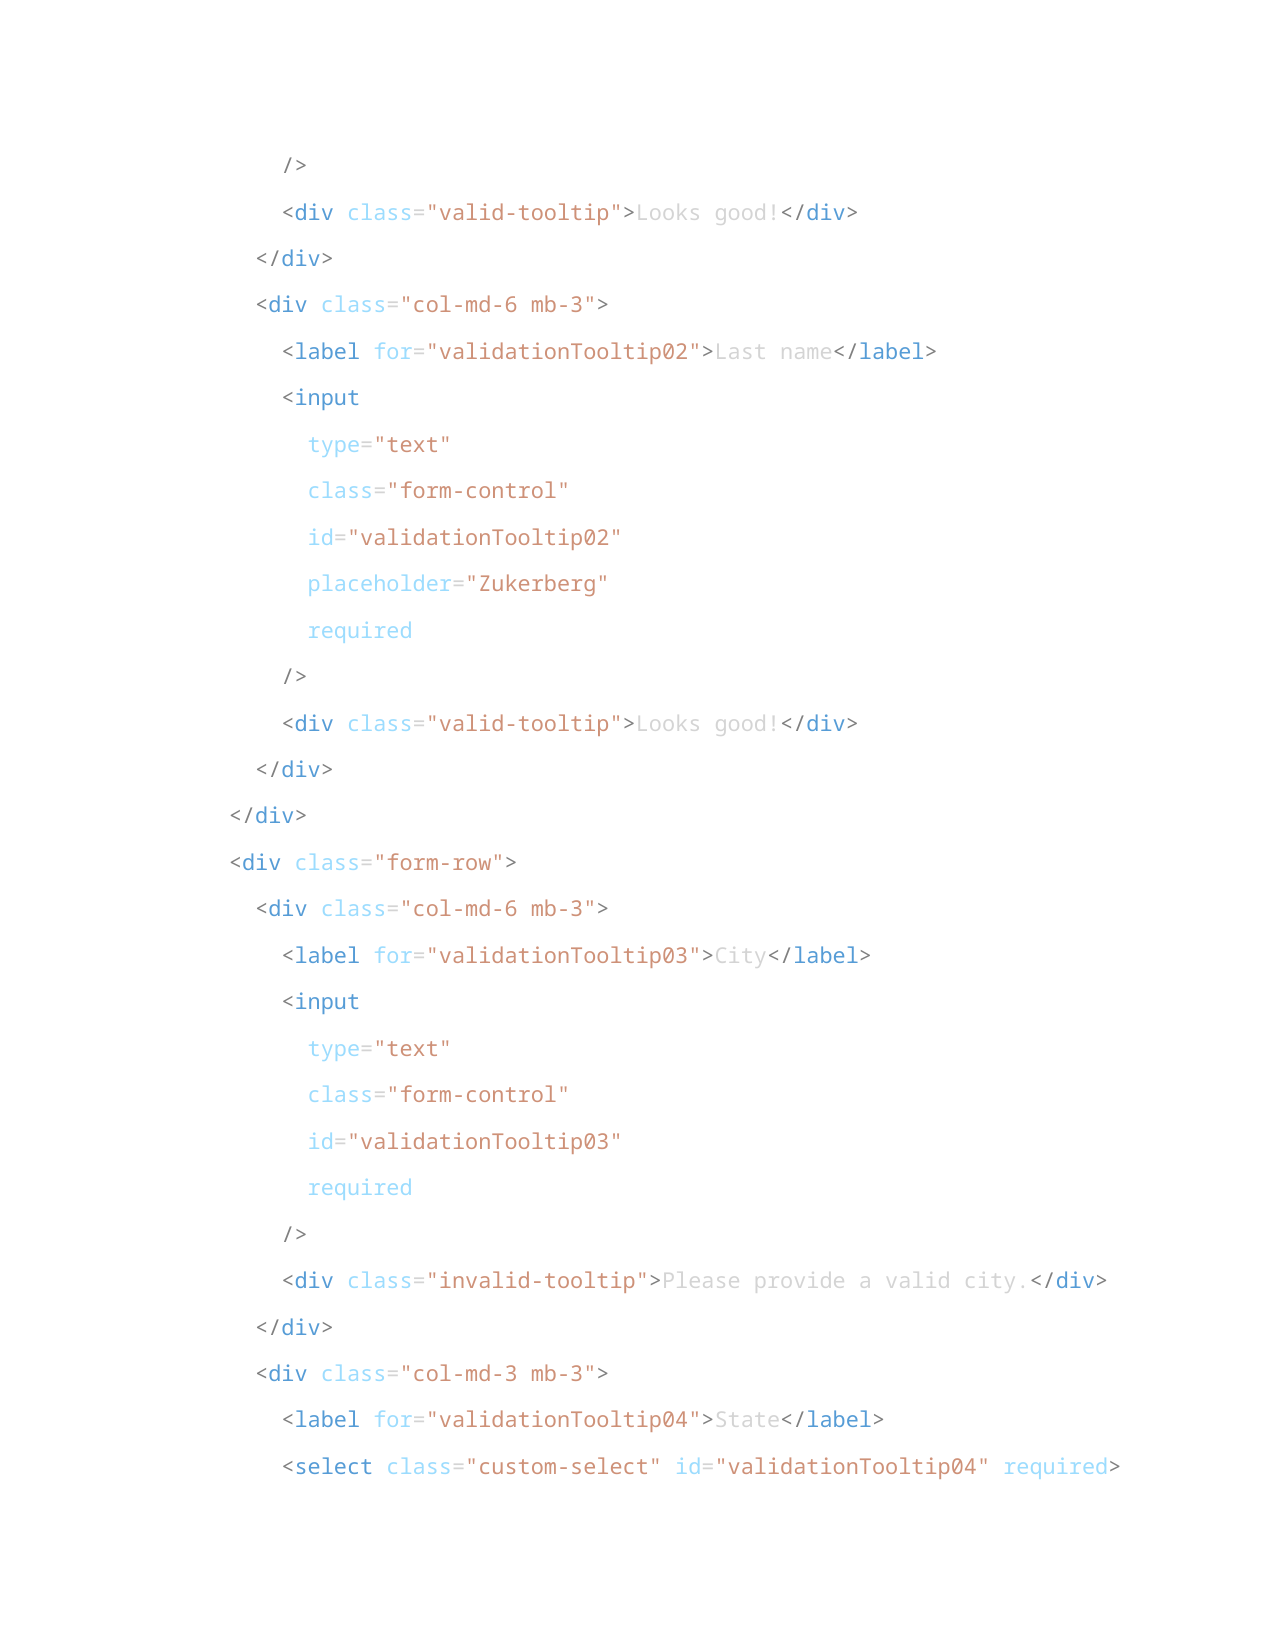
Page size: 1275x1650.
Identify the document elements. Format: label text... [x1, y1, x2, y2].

text <div class="col-md-3 mb-3"> [150, 1358, 1125, 1388]
text <label for="validationTooltip04">State</label> [150, 1404, 1125, 1434]
text /> [150, 150, 1125, 180]
text <label for="validationTooltip03">City</label> [150, 940, 1125, 969]
text required [150, 614, 1125, 644]
text <div class="valid-tooltip">Looks good!</div> [150, 707, 1125, 737]
text class="form-control" [150, 1079, 1125, 1109]
text placeholder="Zukerberg" [150, 568, 1125, 598]
text id="validationTooltip02" [150, 522, 1125, 551]
text <select class="custom-select" id="validationTooltip04" required> [150, 1451, 1125, 1481]
text </div> [150, 800, 1125, 830]
text /> [150, 1218, 1125, 1248]
text </div> [150, 754, 1125, 784]
text <input [150, 382, 1125, 412]
text type="text" [150, 1033, 1125, 1062]
text <div class="col-md-6 mb-3"> [150, 893, 1125, 923]
text <input [150, 986, 1125, 1016]
text <div class="col-md-6 mb-3"> [150, 289, 1125, 319]
text /> [150, 661, 1125, 691]
text class="form-control" [150, 475, 1125, 505]
text <label for="validationTooltip02">Last name</label> [150, 336, 1125, 366]
text <div class="valid-tooltip">Looks good!</div> [150, 196, 1125, 226]
text </div> [150, 243, 1125, 273]
text <div class="invalid-tooltip">Please provide a valid city.</div> [150, 1265, 1125, 1295]
text </div> [150, 1311, 1125, 1341]
text type="text" [150, 429, 1125, 458]
text <div class="form-row"> [150, 847, 1125, 877]
text required [150, 1172, 1125, 1202]
text id="validationTooltip03" [150, 1126, 1125, 1155]
